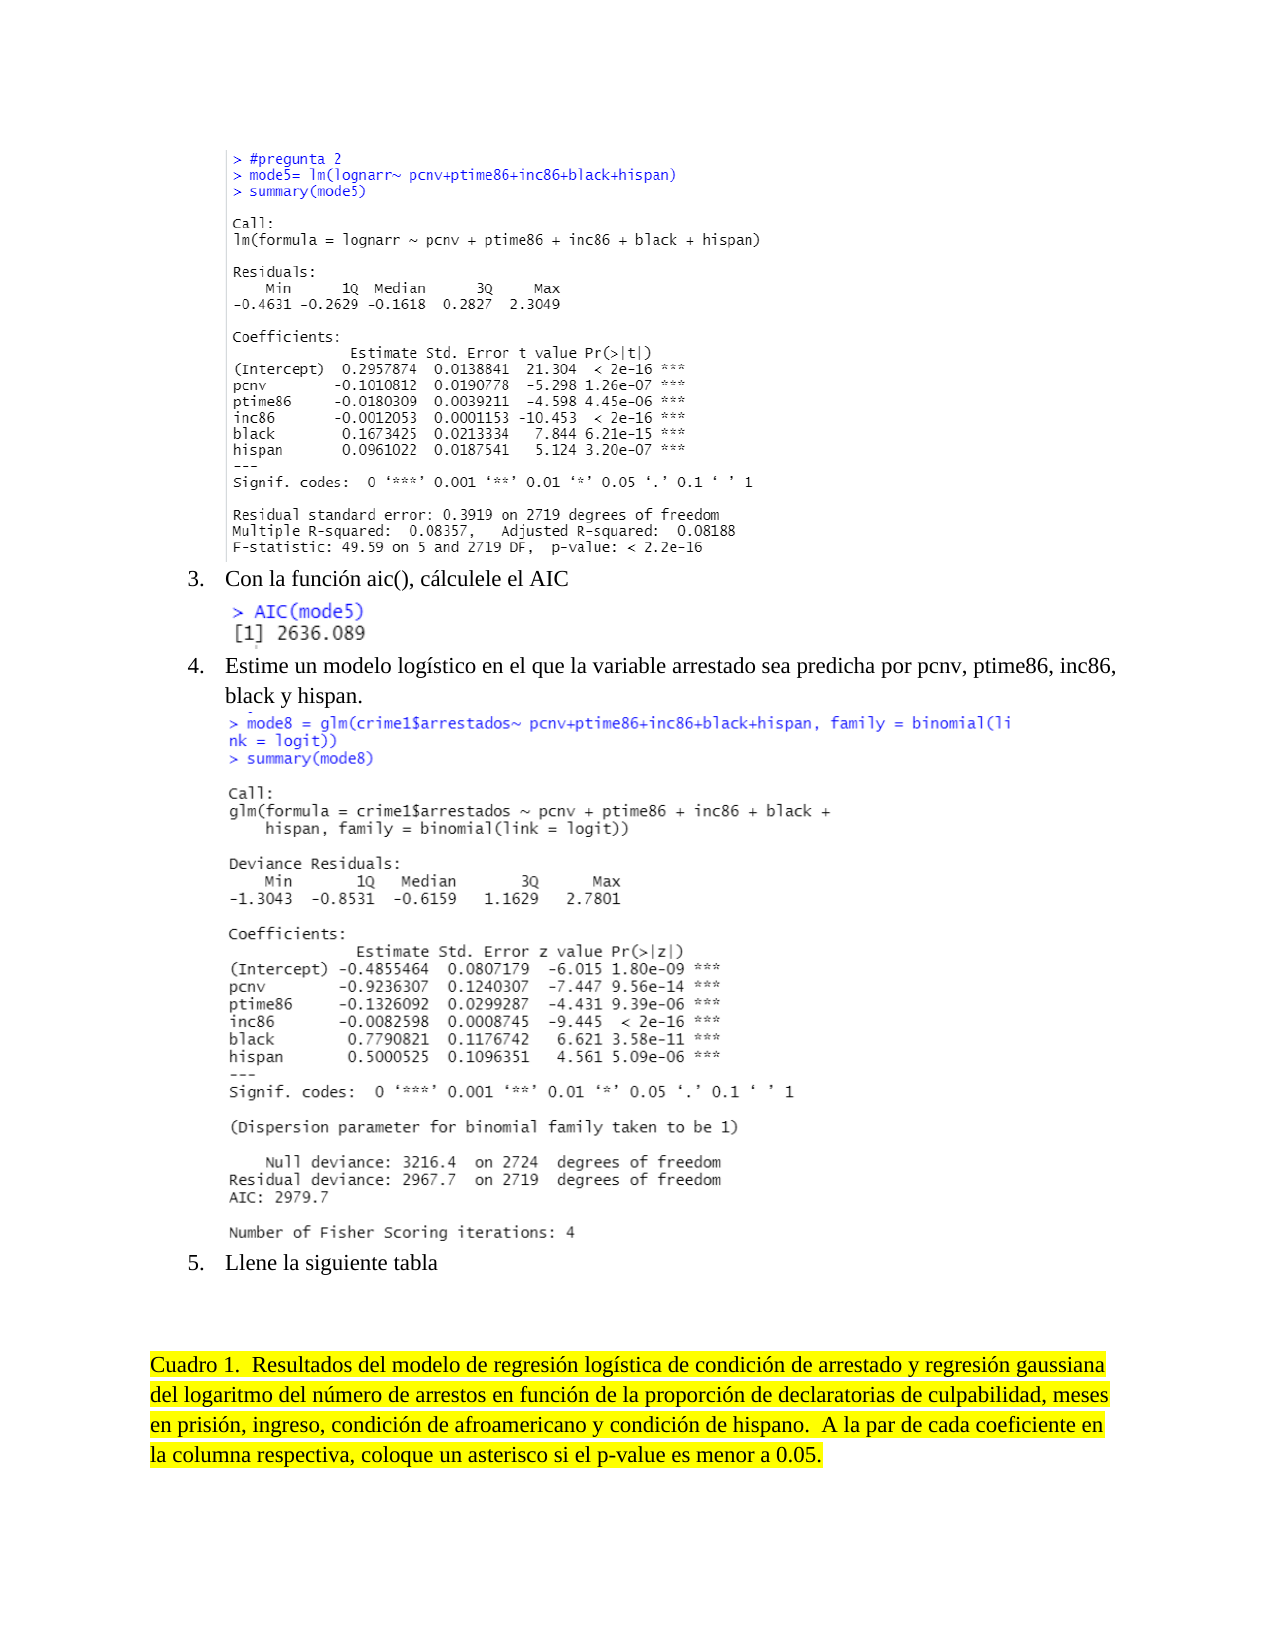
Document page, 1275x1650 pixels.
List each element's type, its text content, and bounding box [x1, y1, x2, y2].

text Cuadro 1. Resultados del modelo de regresión logística de condición de arrestado y regresión gaussiana del logaritmo del número de arrestos en función de la proporción de declaratorias de culpabilidad, meses en prisión, ingreso, condición de afroamericano y condición de hispano. A la par de cada coeficiente en la columna respectiva, coloque un asterisco si el p-value es menor a 0.05. [150, 1351, 1125, 1468]
list Llene la siguiente tabla [187, 1249, 1125, 1275]
list Con la función aic(), cálculele el AIC [187, 565, 1125, 592]
picture [225, 595, 410, 649]
list Estime un modelo logístico en el que la variable arrestado sea predicha por pcnv, ptime86, inc86, black y hispan. [187, 652, 1125, 709]
picture [225, 712, 1014, 1245]
picture [225, 150, 765, 562]
